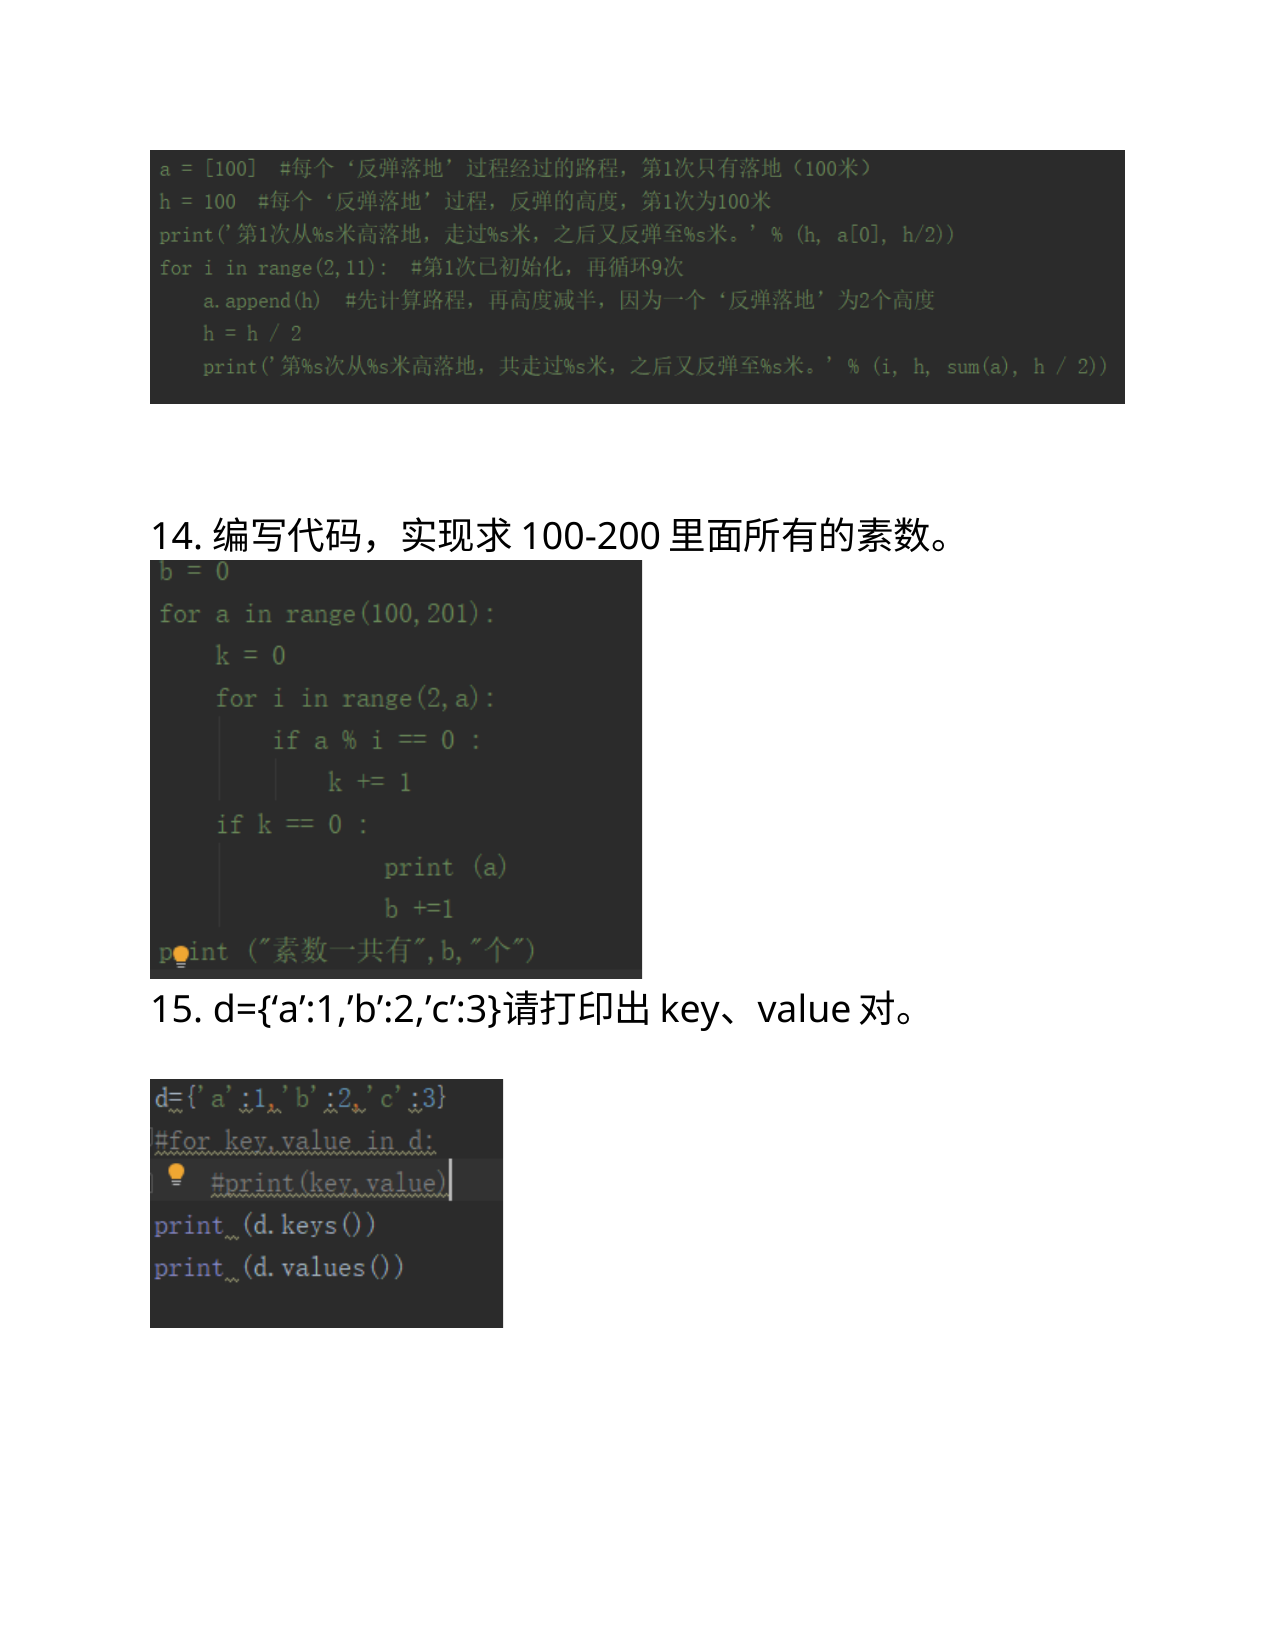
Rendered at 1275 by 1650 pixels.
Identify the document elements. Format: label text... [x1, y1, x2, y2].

picture [150, 560, 643, 979]
text 14. 编写代码，实现求100-200里面所有的素数。 [150, 506, 1125, 560]
text 15. d={‘a’:1,’b’:2,’c’:3}请打印出key、value对。 [150, 979, 1125, 1033]
picture [150, 150, 1125, 404]
picture [150, 1079, 504, 1328]
